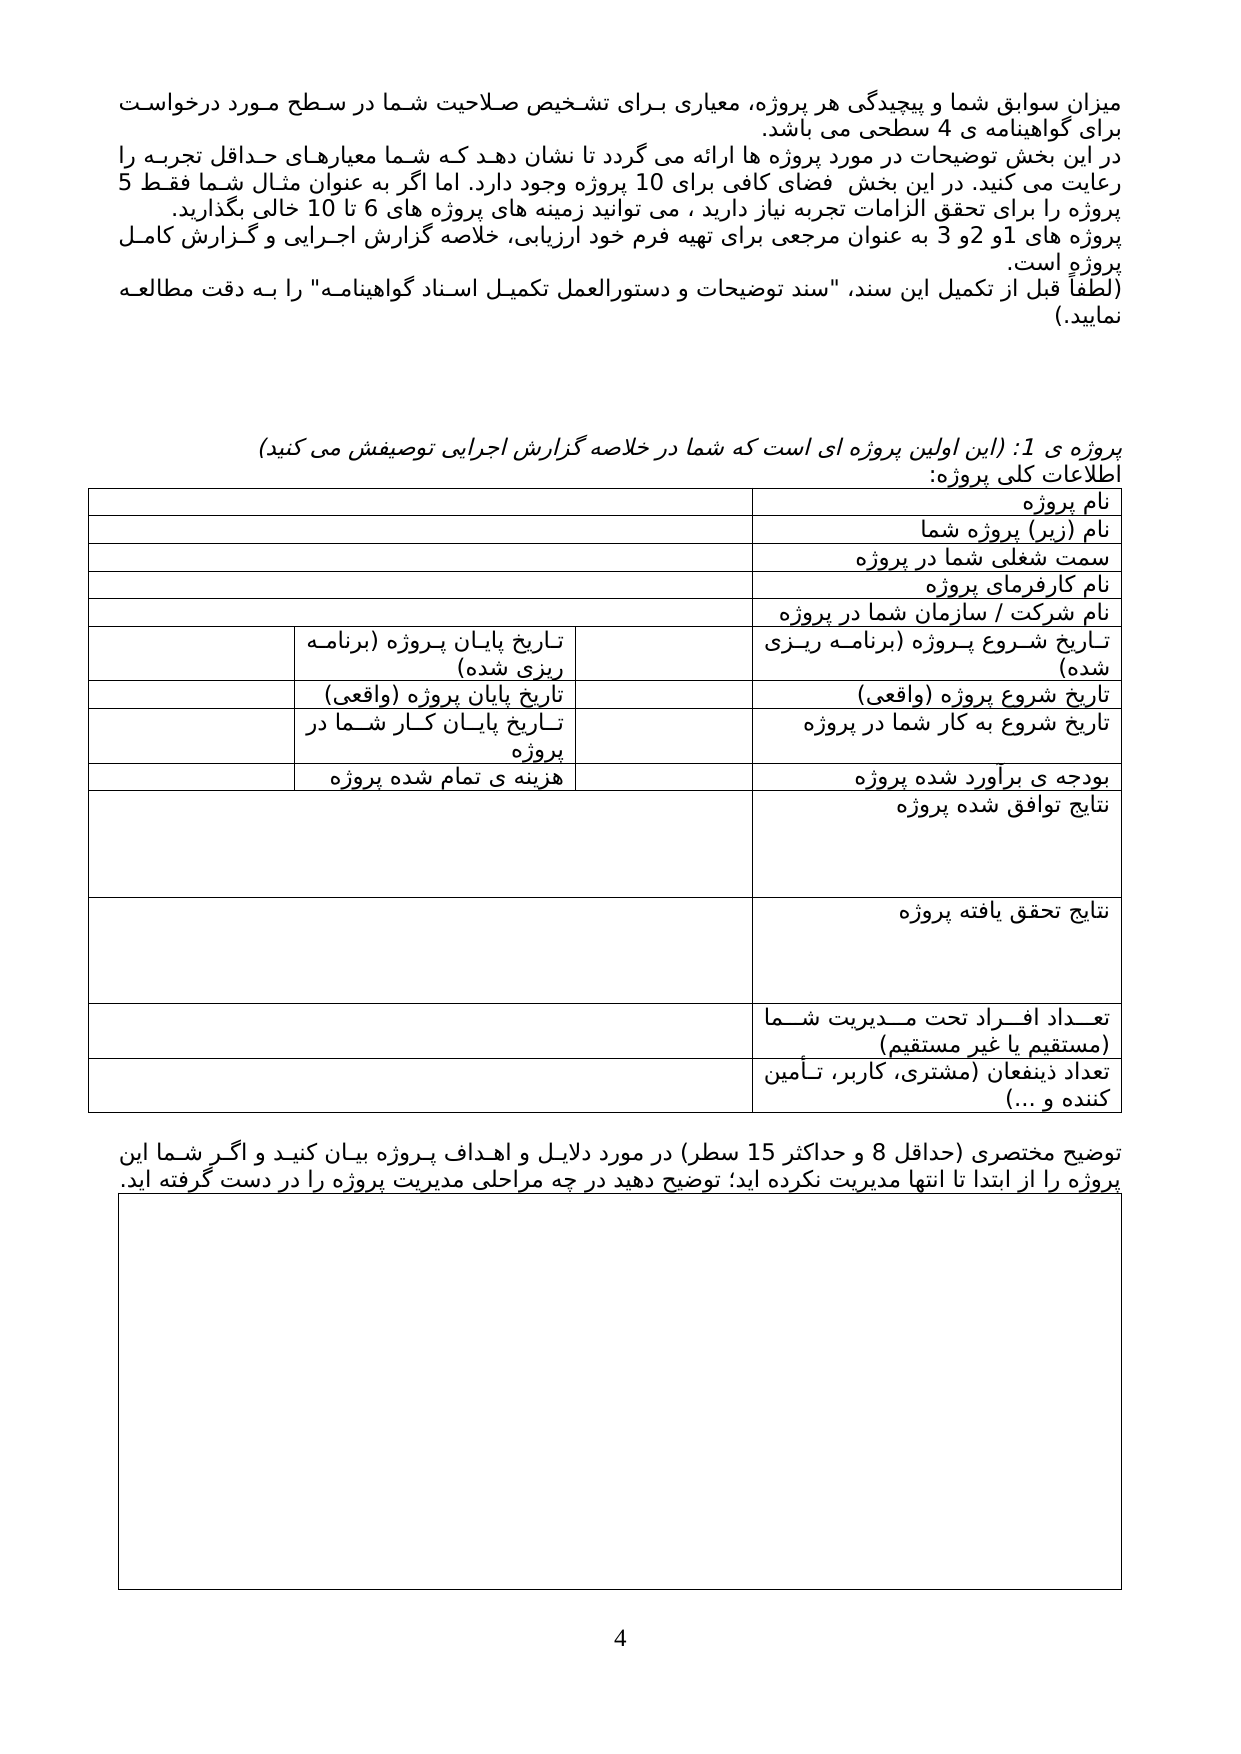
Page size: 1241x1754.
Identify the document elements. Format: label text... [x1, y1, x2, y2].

table_cell تاریخ پایان پروژه (برنامه ریزی شده) [295, 627, 575, 680]
text اطلاعات کلی پروژه: [118, 461, 1122, 487]
table_cell [89, 516, 752, 543]
table_cell بودجه ی برآورد شده پروژه [753, 764, 1121, 790]
table_cell سمت شغلی شما در پروژه [753, 544, 1121, 571]
table_cell نتایج تحقق یافته پروژه [753, 898, 1121, 1003]
table_cell هزینه ی تمام شده پروژه [295, 764, 575, 790]
table_cell [576, 764, 752, 790]
table_cell نام کارفرمای پروژه [753, 572, 1121, 598]
table_cell تاریخ شروع پروژه (برنامه ریزی شده) [753, 627, 1121, 680]
table_cell [89, 791, 752, 897]
table_cell [89, 572, 752, 598]
table_header [119, 1194, 1121, 1589]
table_cell [89, 627, 294, 680]
table_cell [576, 681, 752, 708]
text پروژه ی 1: (این اولین پروژه ای است که شما در خلاصه گزارش اجرایی توصیفش می کنید) [118, 434, 1122, 461]
table_cell [89, 764, 294, 790]
text پروژه های 1و 2و 3 به عنوان مرجعی برای تهیه فرم خود ارزیابی، خلاصه گزارش اجرایی و گزارش کامل پروژه است. [118, 222, 1122, 275]
text (لطفاً قبل از تکمیل این سند، "سند توضیحات و دستورالعمل تکمیل اسناد گواهینامه" را به دقت مطالعه نمایید.) [118, 275, 1122, 329]
table_cell تاریخ شروع پروژه (واقعی) [753, 681, 1121, 708]
table_cell تاریخ پایان پروژه (واقعی) [295, 681, 575, 708]
table_cell [576, 627, 752, 680]
table_header [89, 489, 752, 515]
table_cell نام (زیر) پروژه شما [753, 516, 1121, 543]
table_cell [89, 1059, 752, 1112]
table_cell [89, 709, 294, 762]
table_cell تاریخ پایان کار شما در پروژه [295, 709, 575, 762]
table_cell [89, 1004, 752, 1057]
text میزان سوابق شما و پیچیدگی هر پروژه، معیاری برای تشخیص صلاحیت شما در سطح مورد درخواست برای گواهینامه ی 4 سطحی می باشد. [118, 89, 1122, 142]
table_cell [89, 544, 752, 571]
table_cell [89, 681, 294, 708]
table_header نام پروژه [753, 489, 1121, 515]
text توضیح مختصری (حداقل 8 و حداکثر 15 سطر) در مورد دلایل و اهداف پروژه بیان کنید و اگر شما این پروژه را از ابتدا تا انتها مدیریت نکرده اید؛ توضیح دهید در چه مراحلی مدیریت پروژه را در دست گرفته اید. [118, 1139, 1122, 1192]
table_cell [89, 898, 752, 1003]
table_cell تاریخ شروع به کار شما در پروژه [753, 709, 1121, 762]
table_cell تعداد ذینفعان (مشتری، کاربر، تأمین کننده و ...) [753, 1059, 1121, 1112]
table_cell نتایج توافق شده پروژه [753, 791, 1121, 897]
table_cell [89, 599, 752, 626]
table_cell نام شرکت / سازمان شما در پروژه [753, 599, 1121, 626]
text در این بخش توضیحات در مورد پروژه ها ارائه می گردد تا نشان دهد که شما معیارهای حداقل تجربه را رعایت می کنید. در این بخش فضای کافی برای 10 پروژه وجود دارد. اما اگر به عنوان مثال شما فقط 5 پروژه را برای تحقق الزامات تجربه نیاز دارید ، می توانید زمینه های پروژه های 6 تا 10 خالی بگذارید. [118, 142, 1122, 222]
table_cell [576, 709, 752, 762]
table_cell تعداد افراد تحت مدیریت شما (مستقیم یا غیر مستقیم) [753, 1004, 1121, 1057]
